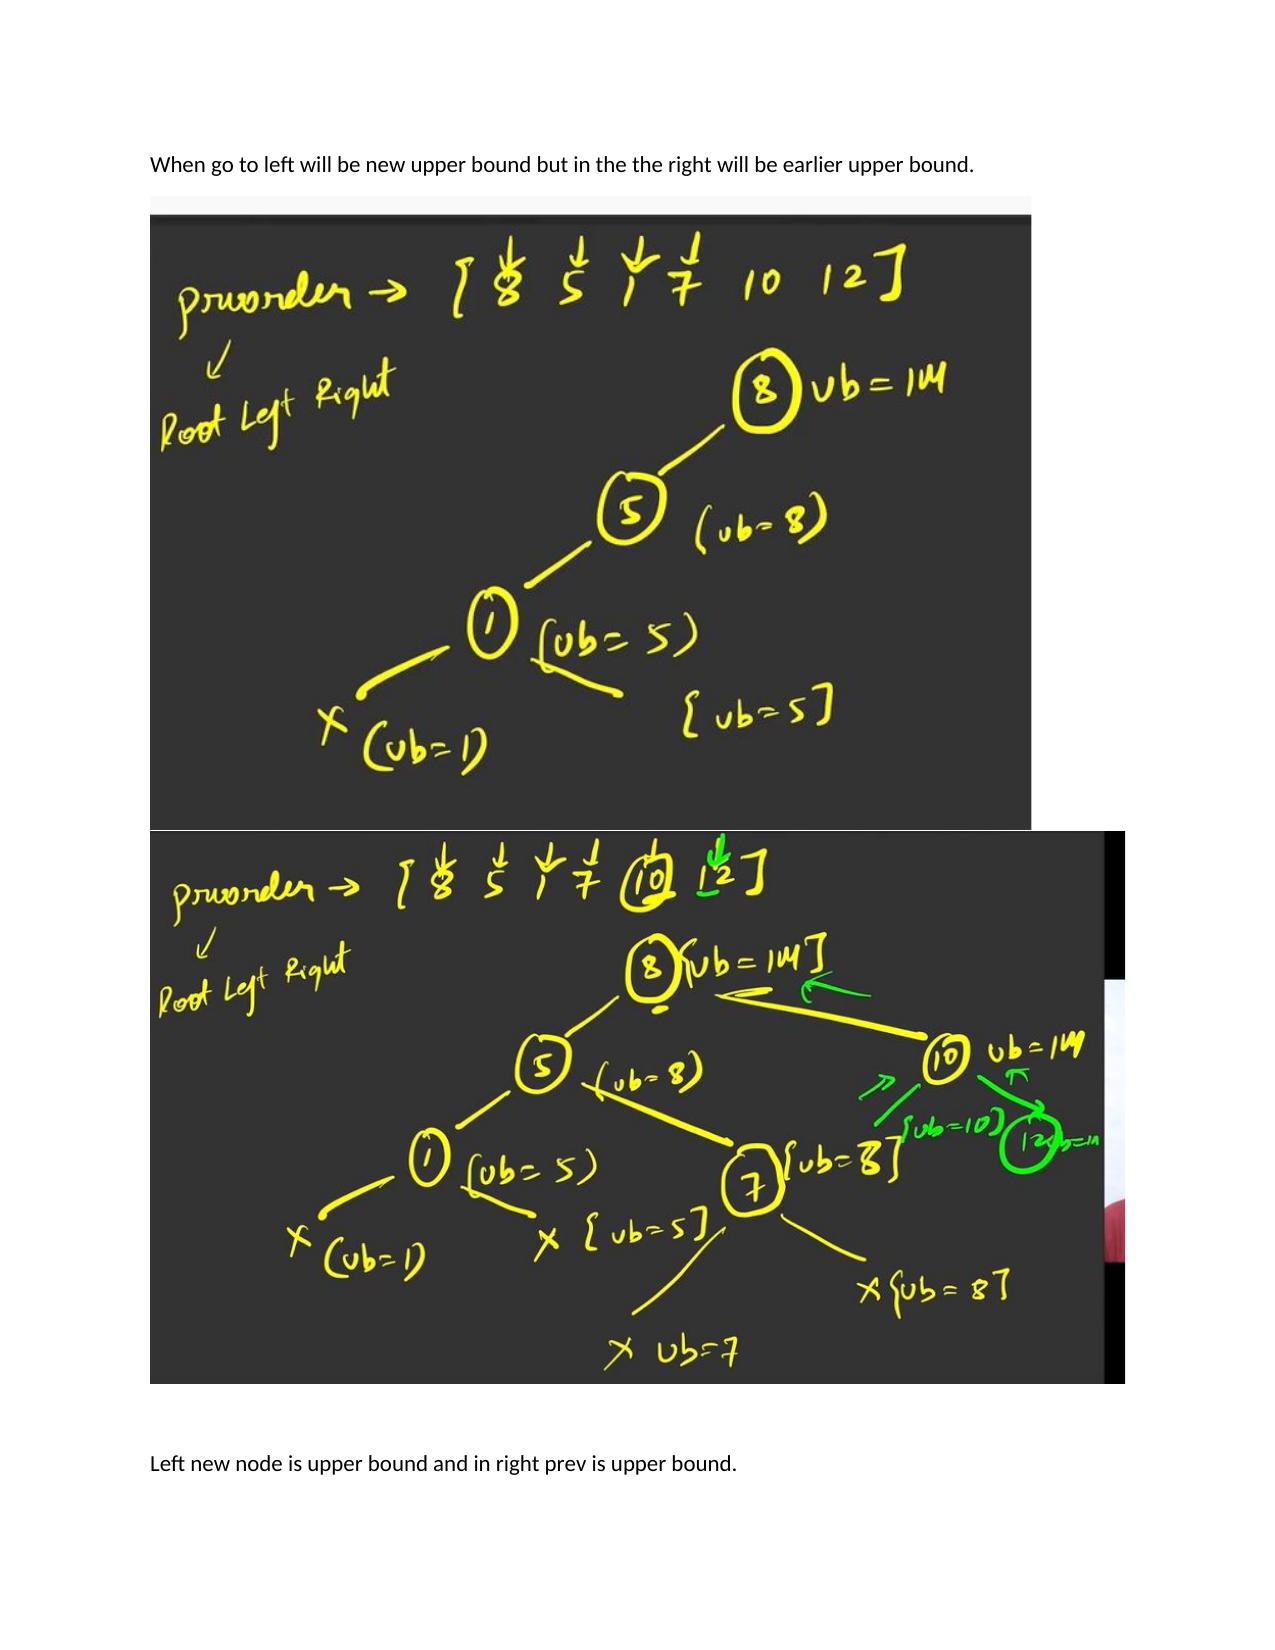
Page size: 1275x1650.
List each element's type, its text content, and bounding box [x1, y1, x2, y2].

text When go to left will be new upper bound but in the the right will be earlier upper bound. [150, 150, 1125, 178]
picture [150, 831, 1125, 1384]
picture [150, 196, 1032, 830]
text Left new node is upper bound and in right prev is upper bound. [150, 1449, 1125, 1478]
